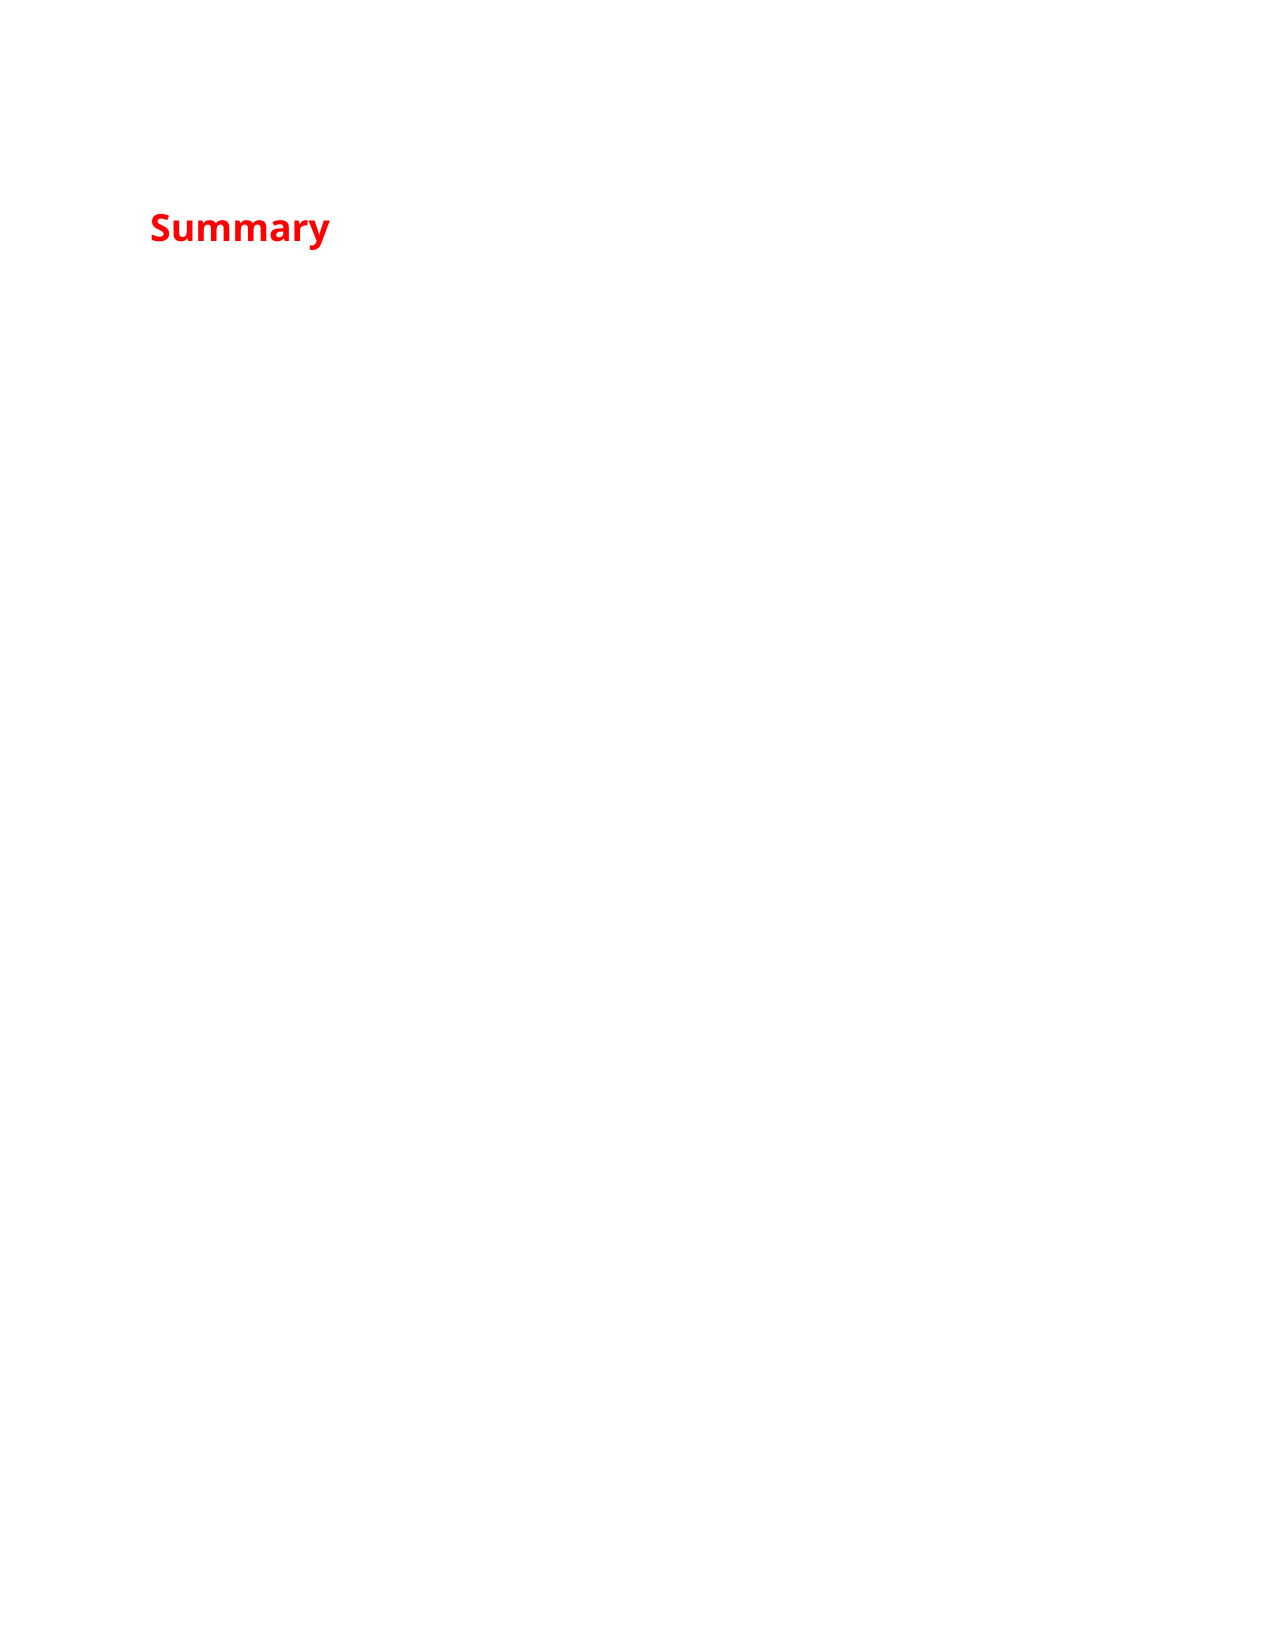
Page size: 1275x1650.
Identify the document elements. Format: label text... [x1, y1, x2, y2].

text Summary [150, 201, 1125, 252]
